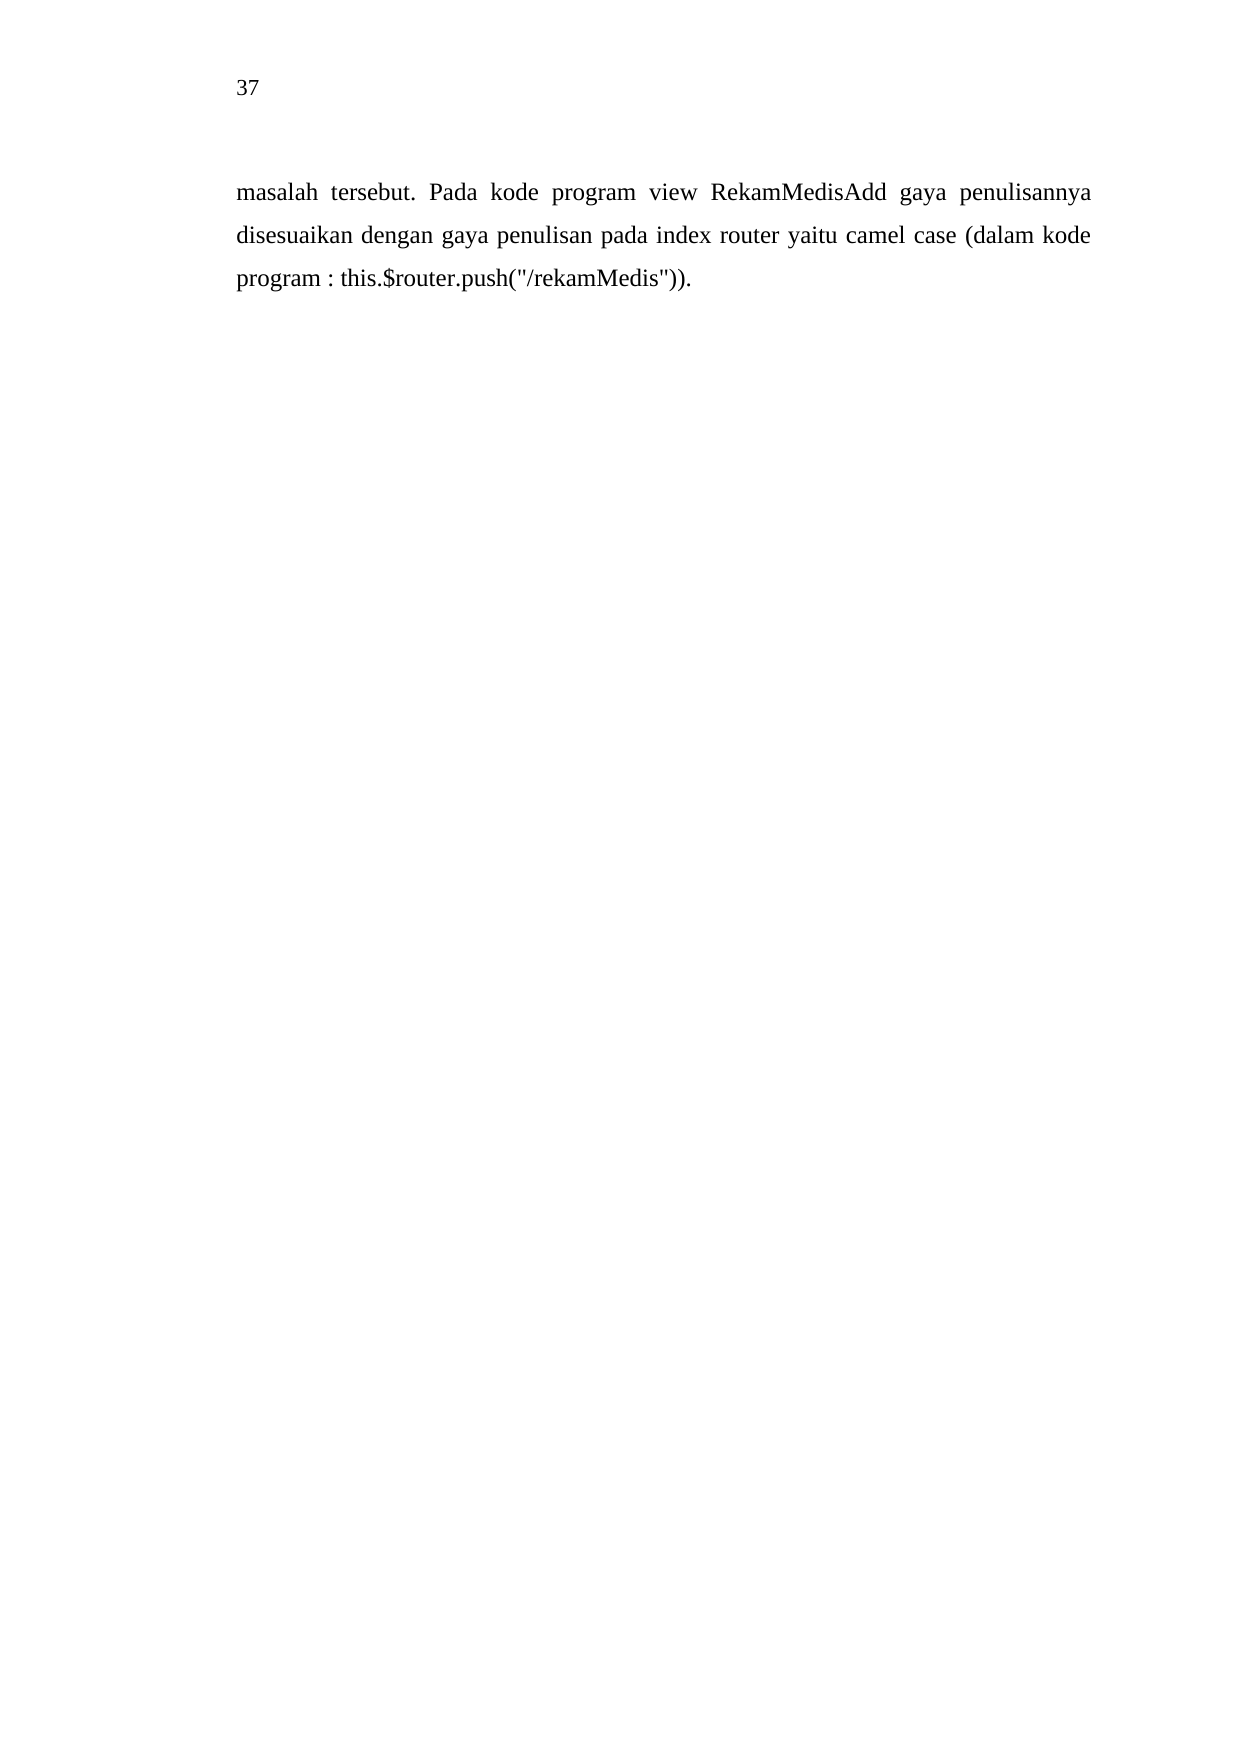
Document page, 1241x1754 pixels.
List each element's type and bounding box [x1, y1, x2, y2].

text [236, 177, 1092, 292]
